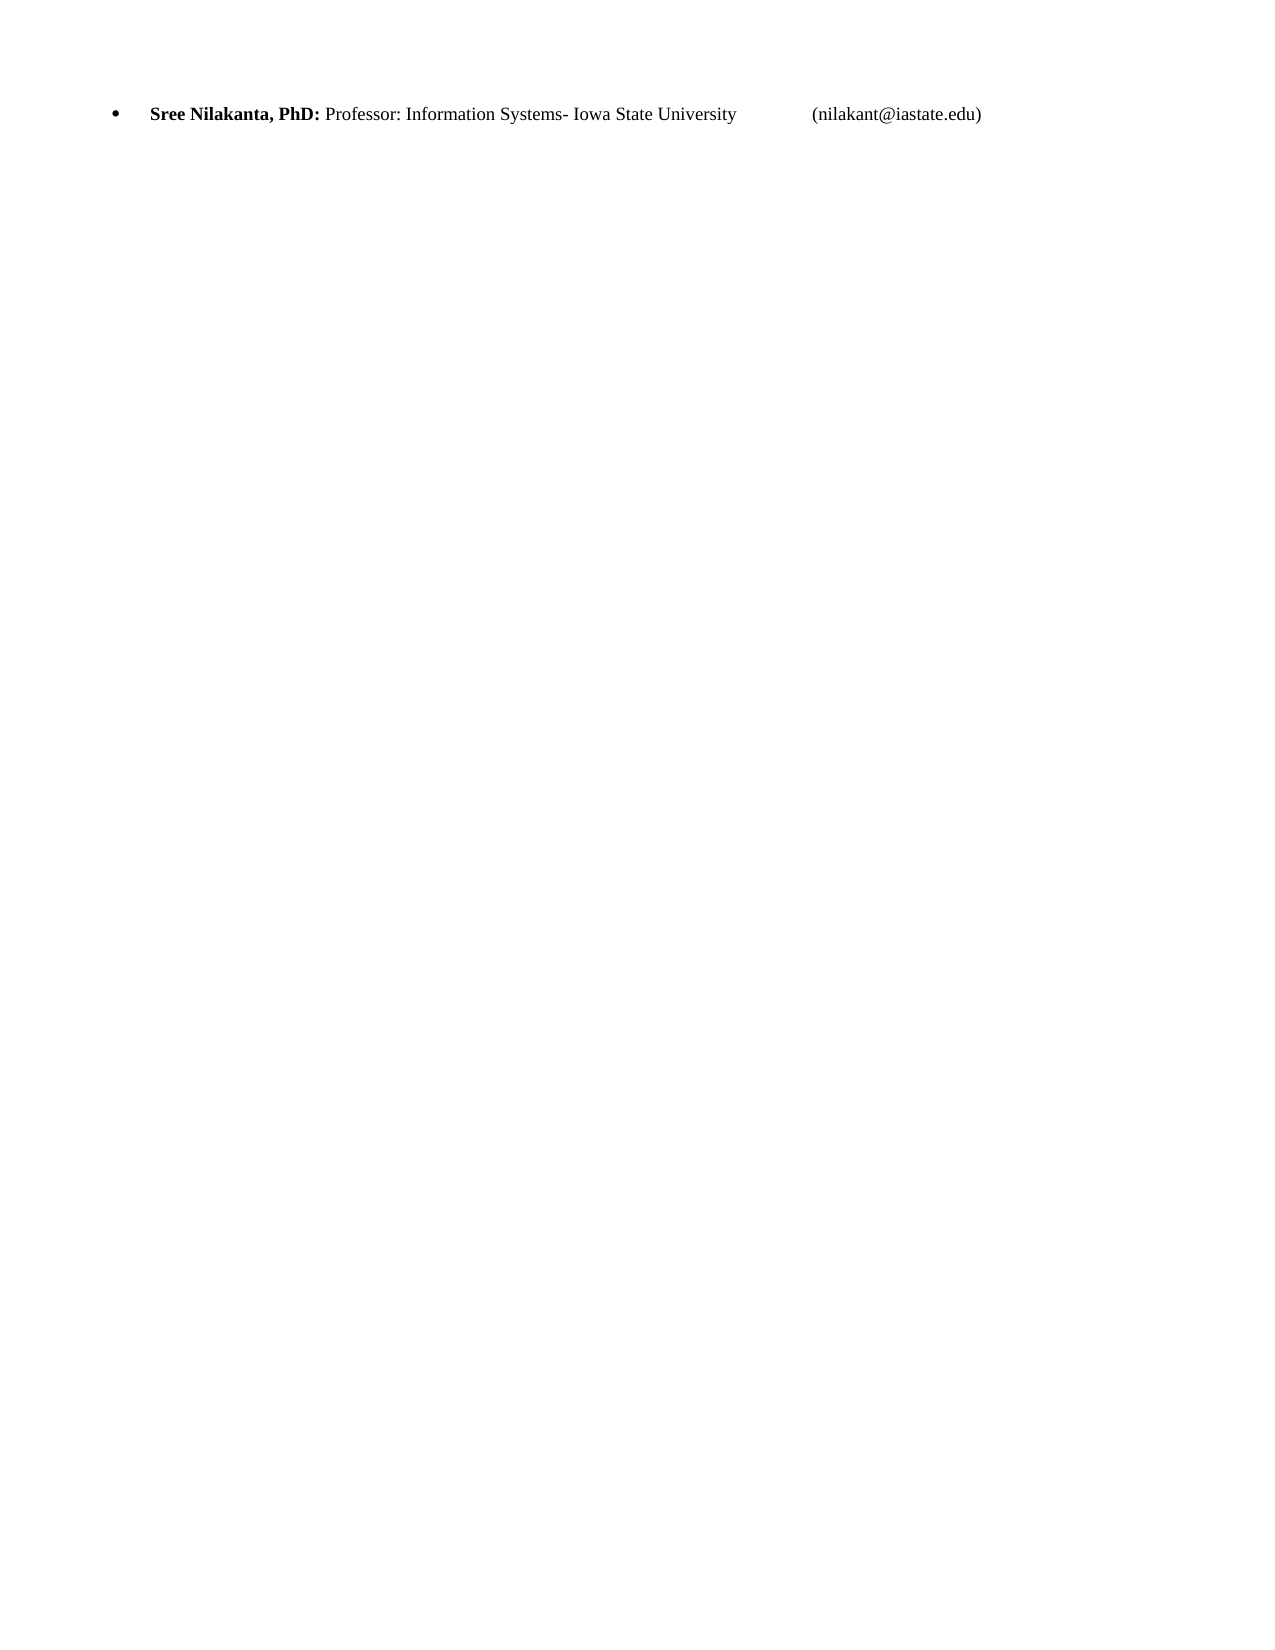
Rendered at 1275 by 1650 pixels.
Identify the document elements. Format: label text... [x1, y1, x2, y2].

list Sree Nilakanta, PhD: Professor: Information Systems- Iowa State University (nilakant@iastate.edu) [112, 103, 1200, 124]
